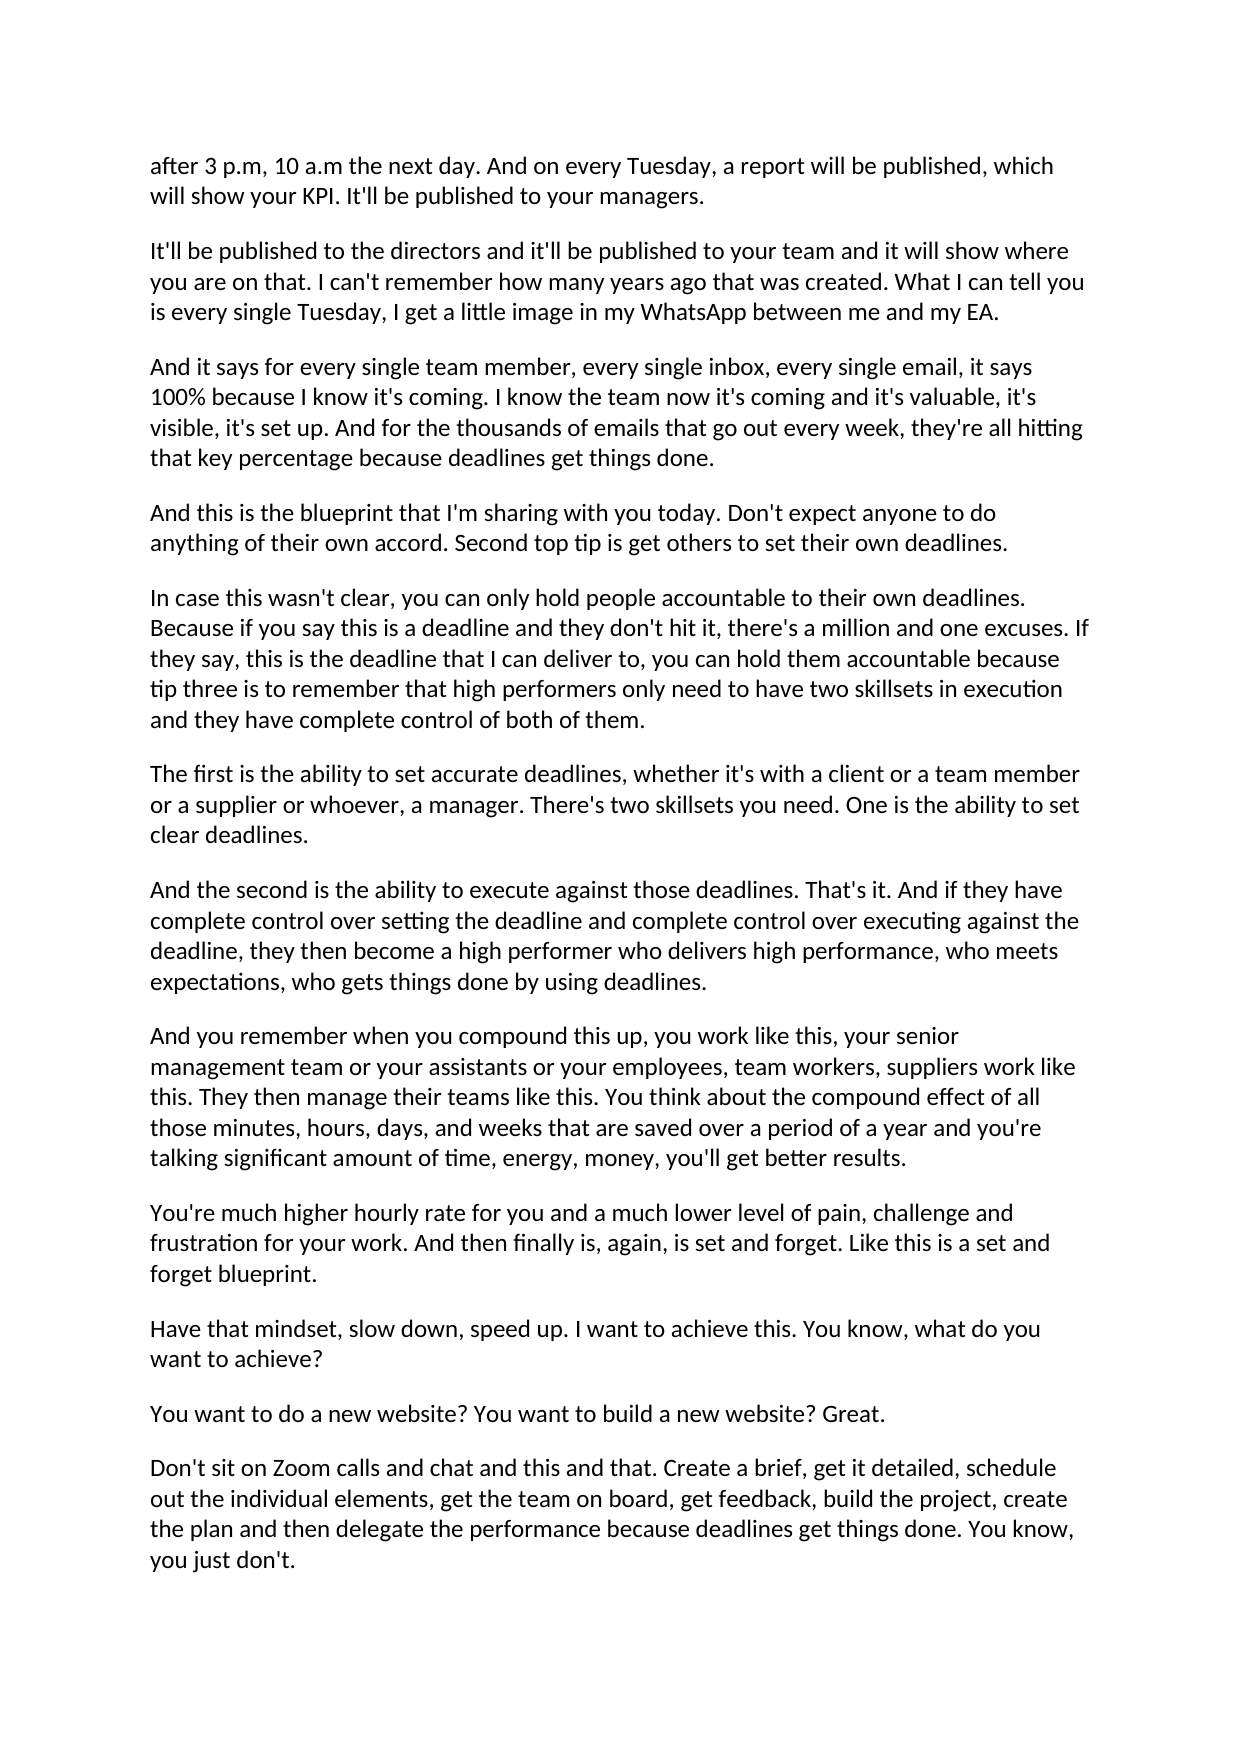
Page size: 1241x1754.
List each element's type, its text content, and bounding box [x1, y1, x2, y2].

text You're much higher hourly rate for you and a much lower level of pain, challenge and frustration for your work. And then finally is, again, is set and forget. Like this is a set and forget blueprint. [150, 1197, 1090, 1289]
text And this is the blueprint that I'm sharing with you today. Don't expect anyone to do anything of their own accord. Second top tip is get others to set their own deadlines. [150, 497, 1090, 558]
text Don't sit on Zoom calls and chat and this and that. Create a brief, get it detailed, schedule out the individual elements, get the team on board, get feedback, build the project, create the plan and then delegate the performance because deadlines get things done. You know, you just don't. [150, 1452, 1090, 1574]
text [150, 150, 1090, 211]
text In case this wasn't clear, you can only hold people accountable to their own deadlines. Because if you say this is a deadline and they don't hit it, there's a million and one excuses. If they say, this is the deadline that I can deliver to, you can hold them accountable because tip three is to remember that high performers only need to have two skillsets in execution and they have complete control of both of them. [150, 582, 1090, 734]
text You want to do a new website? You want to build a new website? Great. [150, 1398, 1090, 1428]
text And it says for every single team member, every single inbox, every single email, it says 100% because I know it's coming. I know the team now it's coming and it's valuable, it's visible, it's set up. And for the thousands of emails that go out every week, they're all hitting that key percentage because deadlines get things done. [150, 351, 1090, 473]
text And the second is the ability to execute against those deadlines. That's it. And if they have complete control over setting the deadline and complete control over executing against the deadline, they then become a high performer who delivers high performance, who meets expectations, who gets things done by using deadlines. [150, 874, 1090, 996]
text It'll be published to the directors and it'll be published to your team and it will show where you are on that. I can't remember how many years ago that was created. What I can tell you is every single Tuesday, I get a little image in my WhatsApp between me and my EA. [150, 235, 1090, 327]
text The first is the ability to set accurate deadlines, whether it's with a client or a team member or a supplier or whoever, a manager. There's two skillsets you need. One is the ability to set clear deadlines. [150, 759, 1090, 850]
text And you remember when you compound this up, you work like this, your senior management team or your assistants or your employees, team workers, suppliers work like this. They then manage their teams like this. You think about the compound effect of all those minutes, hours, days, and weeks that are saved over a period of a year and you're talking significant amount of time, energy, money, you'll get better results. [150, 1020, 1090, 1173]
text Have that mindset, slow down, speed up. I want to achieve this. You know, what do you want to achieve? [150, 1313, 1090, 1374]
